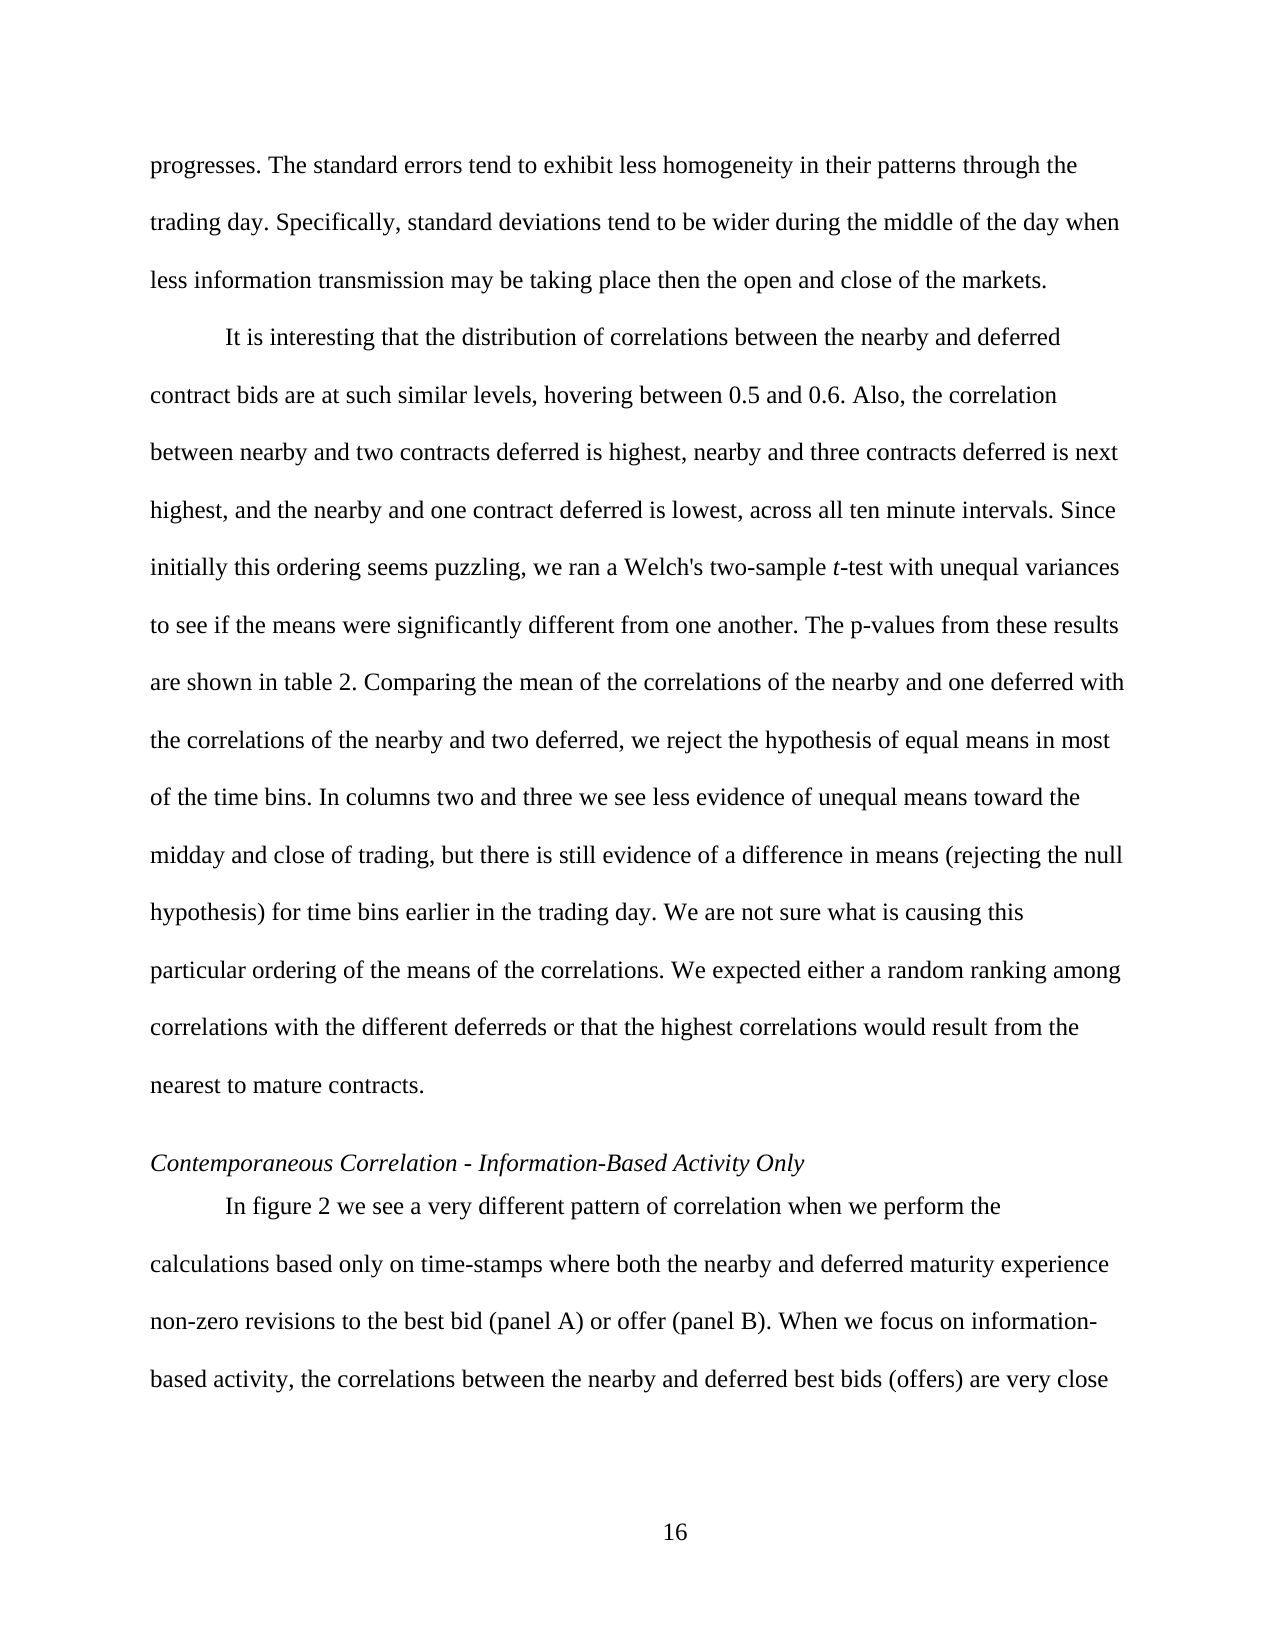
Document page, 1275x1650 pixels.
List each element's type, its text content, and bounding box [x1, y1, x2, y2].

subtitle Contemporaneous Correlation - Information-Based Activity Only [150, 1148, 1125, 1177]
text It is interesting that the distribution of correlations between the nearby and deferred contract bids are at such similar levels, hovering between 0.5 and 0.6. Also, the correlation between nearby and two contracts deferred is highest, nearby and three contracts deferred is next highest, and the nearby and one contract deferred is lowest, across all ten minute intervals. Since initially this ordering seems puzzling, we ran a Welch's two-sample t-test with unequal variances to see if the means were significantly different from one another. The p-values from these results are shown in table 2. Comparing the mean of the correlations of the nearby and one deferred with the correlations of the nearby and two deferred, we reject the hypothesis of equal means in most of the time bins. In columns two and three we see less evidence of unequal means toward the midday and close of trading, but there is still evidence of a difference in means (rejecting the null hypothesis) for time bins earlier in the trading day. We are not sure what is causing this particular ordering of the means of the correlations. We expected either a random ranking among correlations with the different deferreds or that the highest correlations would result from the nearest to mature contracts. [150, 322, 1125, 1099]
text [150, 150, 1125, 294]
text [150, 1191, 1125, 1393]
